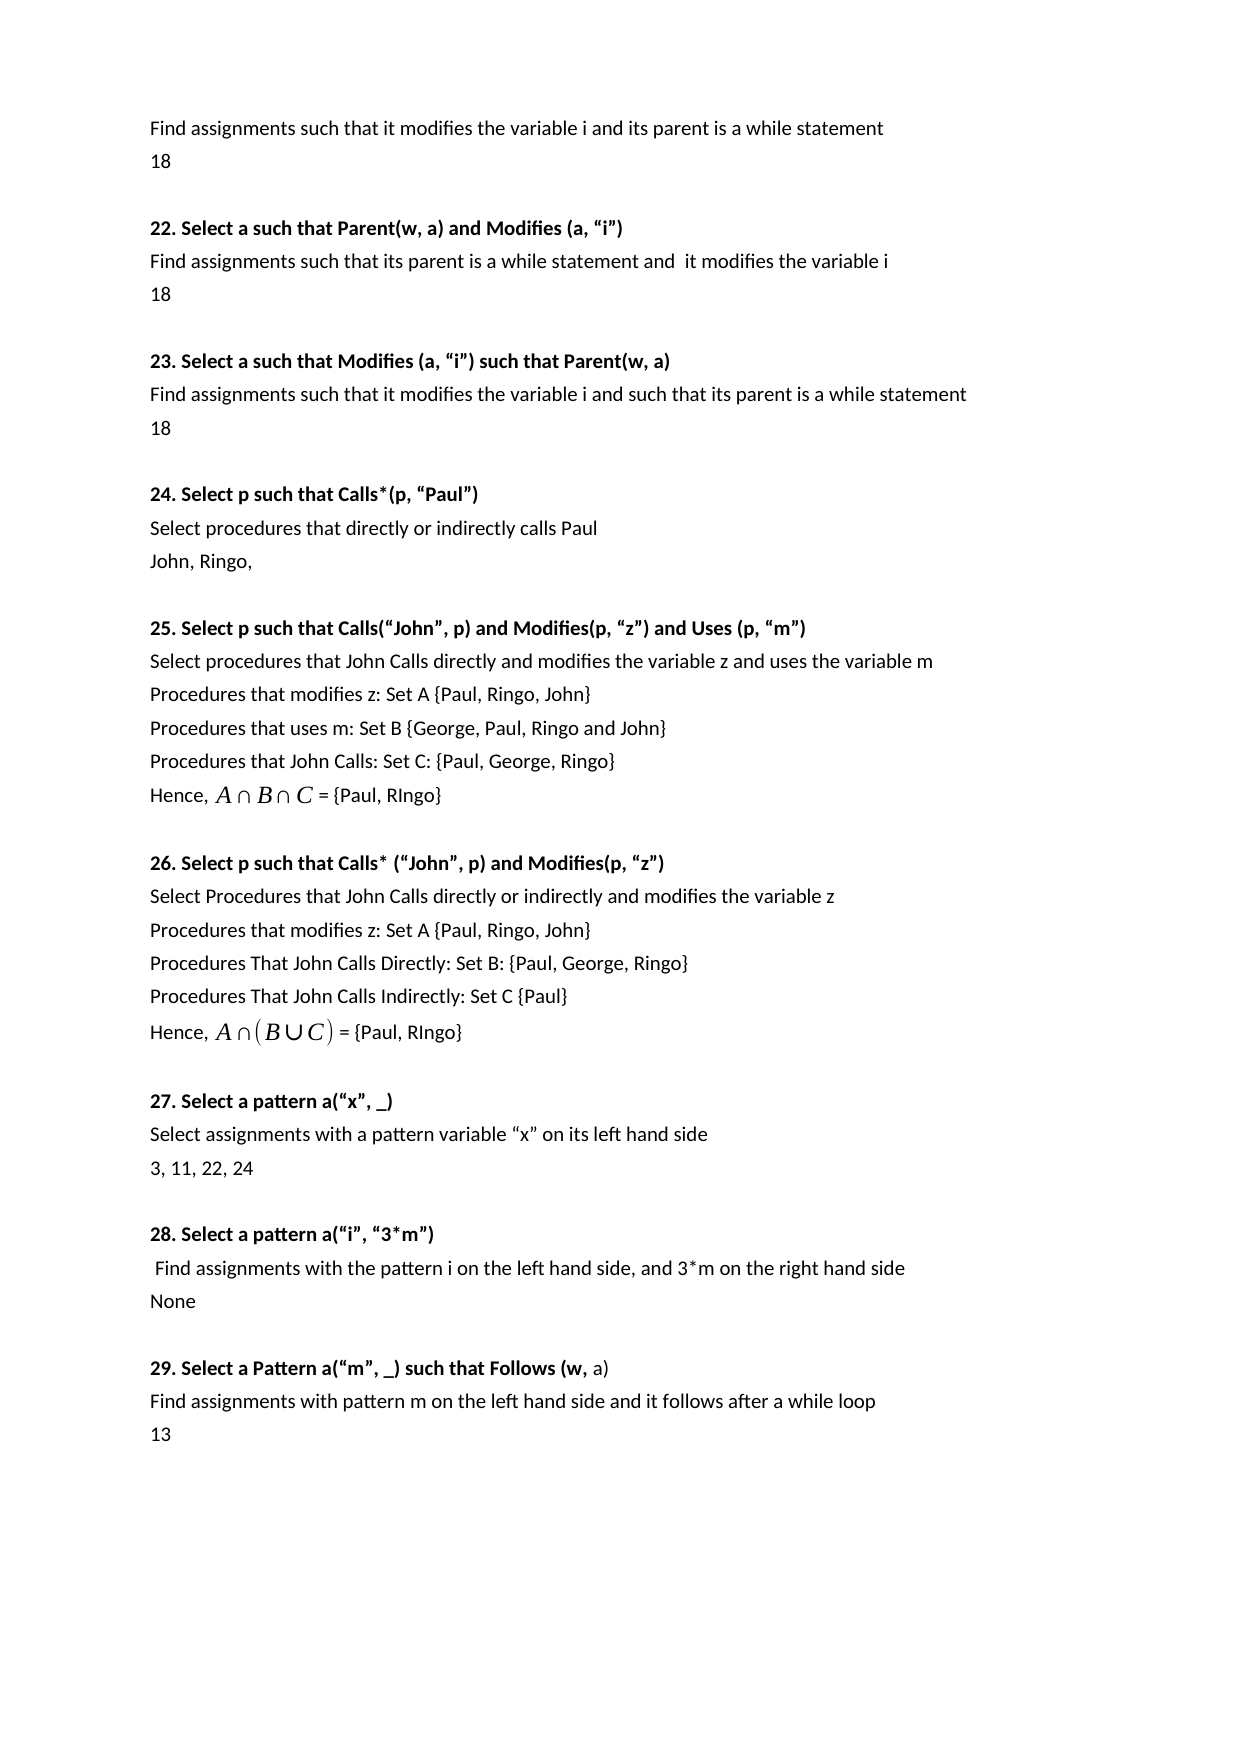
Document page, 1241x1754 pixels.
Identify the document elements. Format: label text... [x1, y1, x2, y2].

text 26. Select p such that Calls* (“John”, p) and Modifies(p, “z”) [150, 850, 1090, 876]
text Select assignments with a pattern variable “x” on its left hand side [150, 1122, 1090, 1147]
text Find assignments such that it modifies the variable i and such that its parent is a while statement [150, 382, 1090, 407]
text Find assignments with pattern m on the left hand side and it follows after a while loop [150, 1388, 1090, 1414]
text Find assignments such that its parent is a while statement and it modifies the variable i [150, 248, 1090, 274]
text 28. Select a pattern a(“i”, “3*m”) [150, 1222, 1090, 1247]
text Procedures That John Calls Directly: Set B: {Paul, George, Ringo} [150, 950, 1090, 976]
text Procedures that John Calls: Set C: {Paul, George, Ringo} [150, 748, 1090, 774]
text Select procedures that John Calls directly and modifies the variable z and uses the variable m [150, 648, 1090, 674]
text None [150, 1288, 1090, 1314]
text 18 [150, 282, 1090, 307]
text Procedures that modifies z: Set A {Paul, Ringo, John} [150, 682, 1090, 707]
text Select procedures that directly or indirectly calls Paul [150, 515, 1090, 540]
text Procedures that modifies z: Set A {Paul, Ringo, John} [150, 917, 1090, 942]
text 18 [150, 415, 1090, 440]
text Hence, = {Paul, RIngo} [150, 782, 1090, 809]
text 22. Select a such that Parent(w, a) and Modifies (a, “i”) [150, 215, 1090, 240]
text Procedures That John Calls Indirectly: Set C {Paul} [150, 984, 1090, 1009]
text 3, 11, 22, 24 [150, 1155, 1090, 1180]
text 27. Select a pattern a(“x”, _) [150, 1088, 1090, 1114]
text 23. Select a such that Modifies (a, “i”) such that Parent(w, a) [150, 348, 1090, 374]
text Hence, = {Paul, RIngo} [150, 1017, 1090, 1047]
text 25. Select p such that Calls(“John”, p) and Modifies(p, “z”) and Uses (p, “m”) [150, 615, 1090, 640]
text Find assignments such that it modifies the variable i and its parent is a while statement [150, 115, 1090, 140]
text Procedures that uses m: Set B {George, Paul, Ringo and John} [150, 715, 1090, 740]
text 13 [150, 1422, 1090, 1447]
text Select Procedures that John Calls directly or indirectly and modifies the variable z [150, 884, 1090, 909]
text 24. Select p such that Calls*(p, “Paul”) [150, 482, 1090, 507]
text Find assignments with the pattern i on the left hand side, and 3*m on the right hand side [150, 1255, 1090, 1280]
text 29. Select a Pattern a(“m”, _) such that Follows (w, a) [150, 1355, 1090, 1380]
text John, Ringo, [150, 548, 1090, 574]
text 18 [150, 148, 1090, 174]
